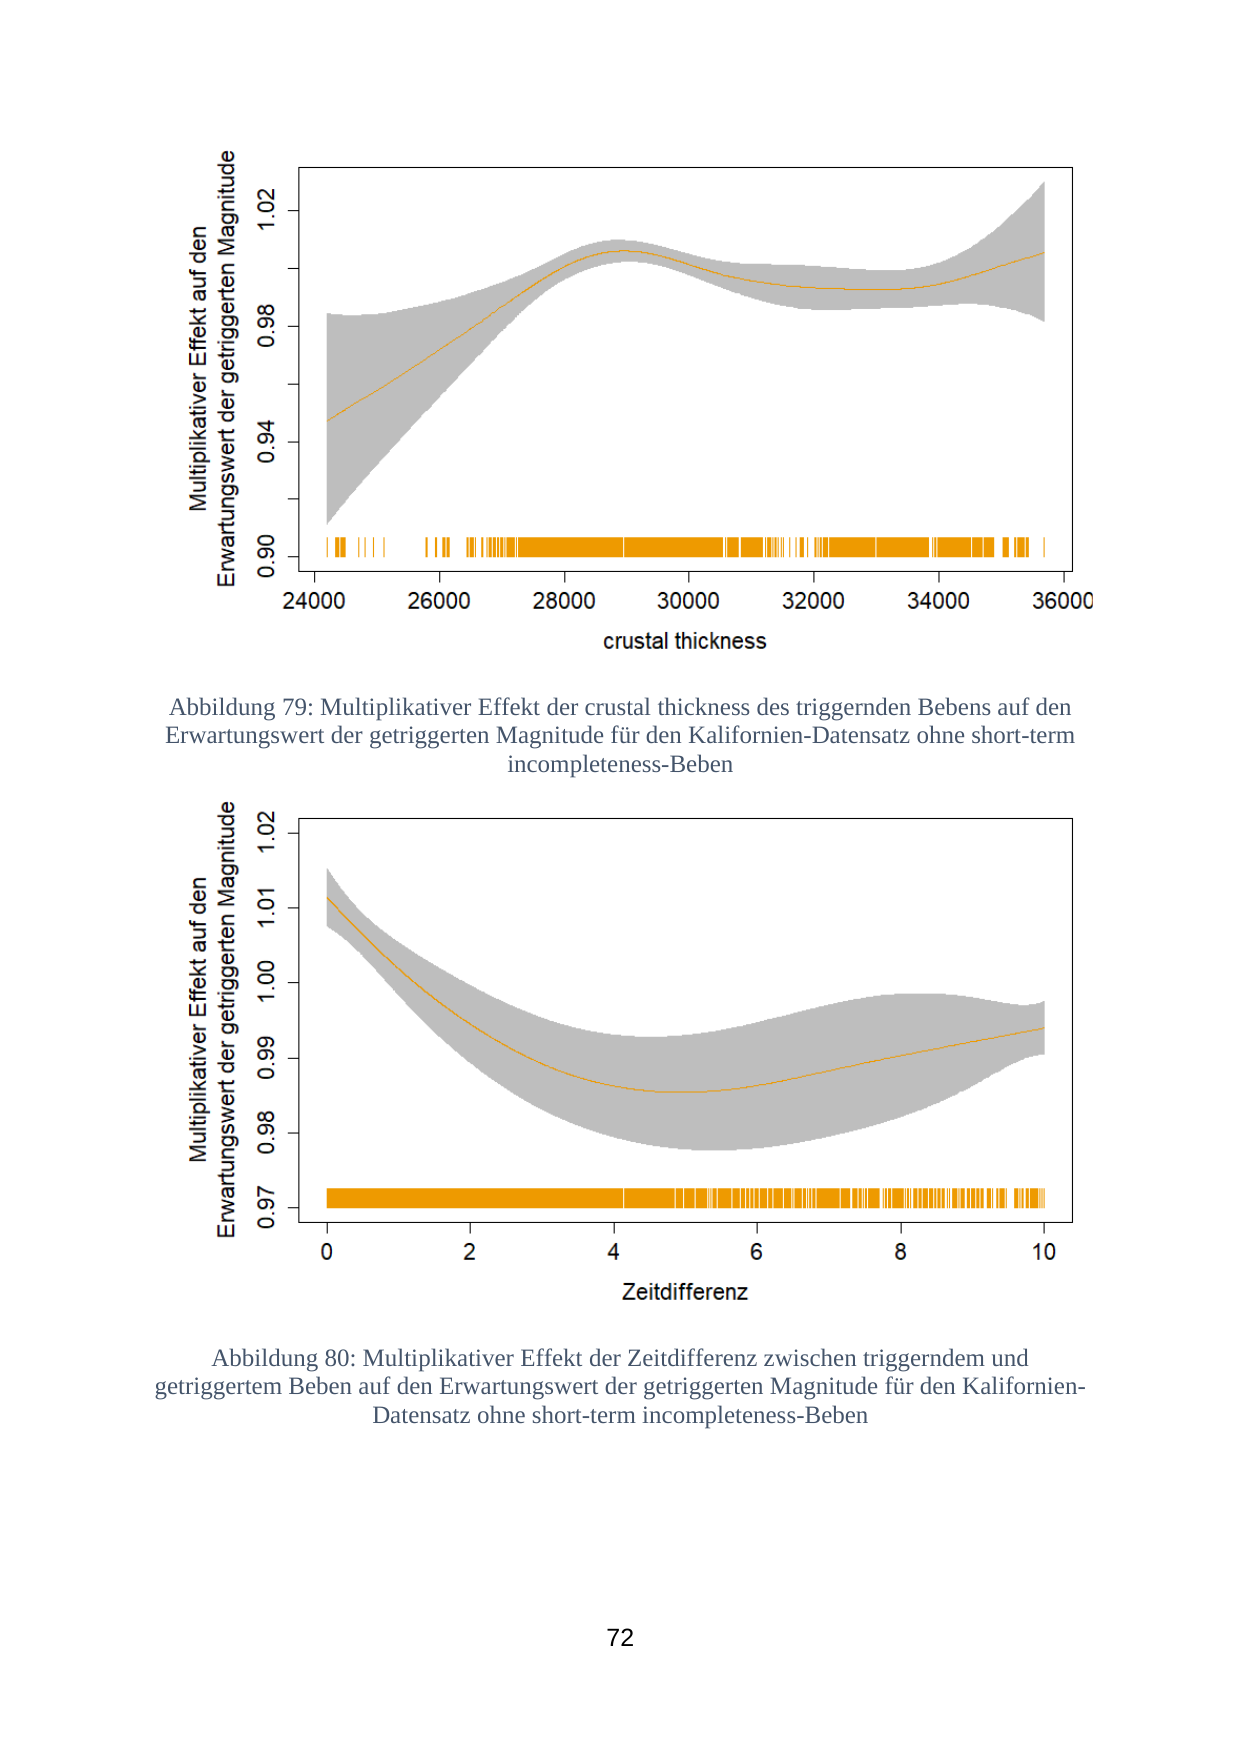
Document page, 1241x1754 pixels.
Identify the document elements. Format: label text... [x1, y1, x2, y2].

picture [147, 798, 1093, 1324]
text Abbildung 80: Multiplikativer Effekt der Zeitdifferenz zwischen triggerndem und getriggertem Beben auf den Erwartungswert der getriggerten Magnitude für den Kalifornien-Datensatz ohne short-term incompleteness-Beben [148, 1343, 1093, 1429]
picture [147, 147, 1093, 673]
text Abbildung 79: Multiplikativer Effekt der crustal thickness des triggernden Bebens auf den Erwartungswert der getriggerten Magnitude für den Kalifornien-Datensatz ohne short-term incompleteness-Beben [148, 692, 1093, 778]
